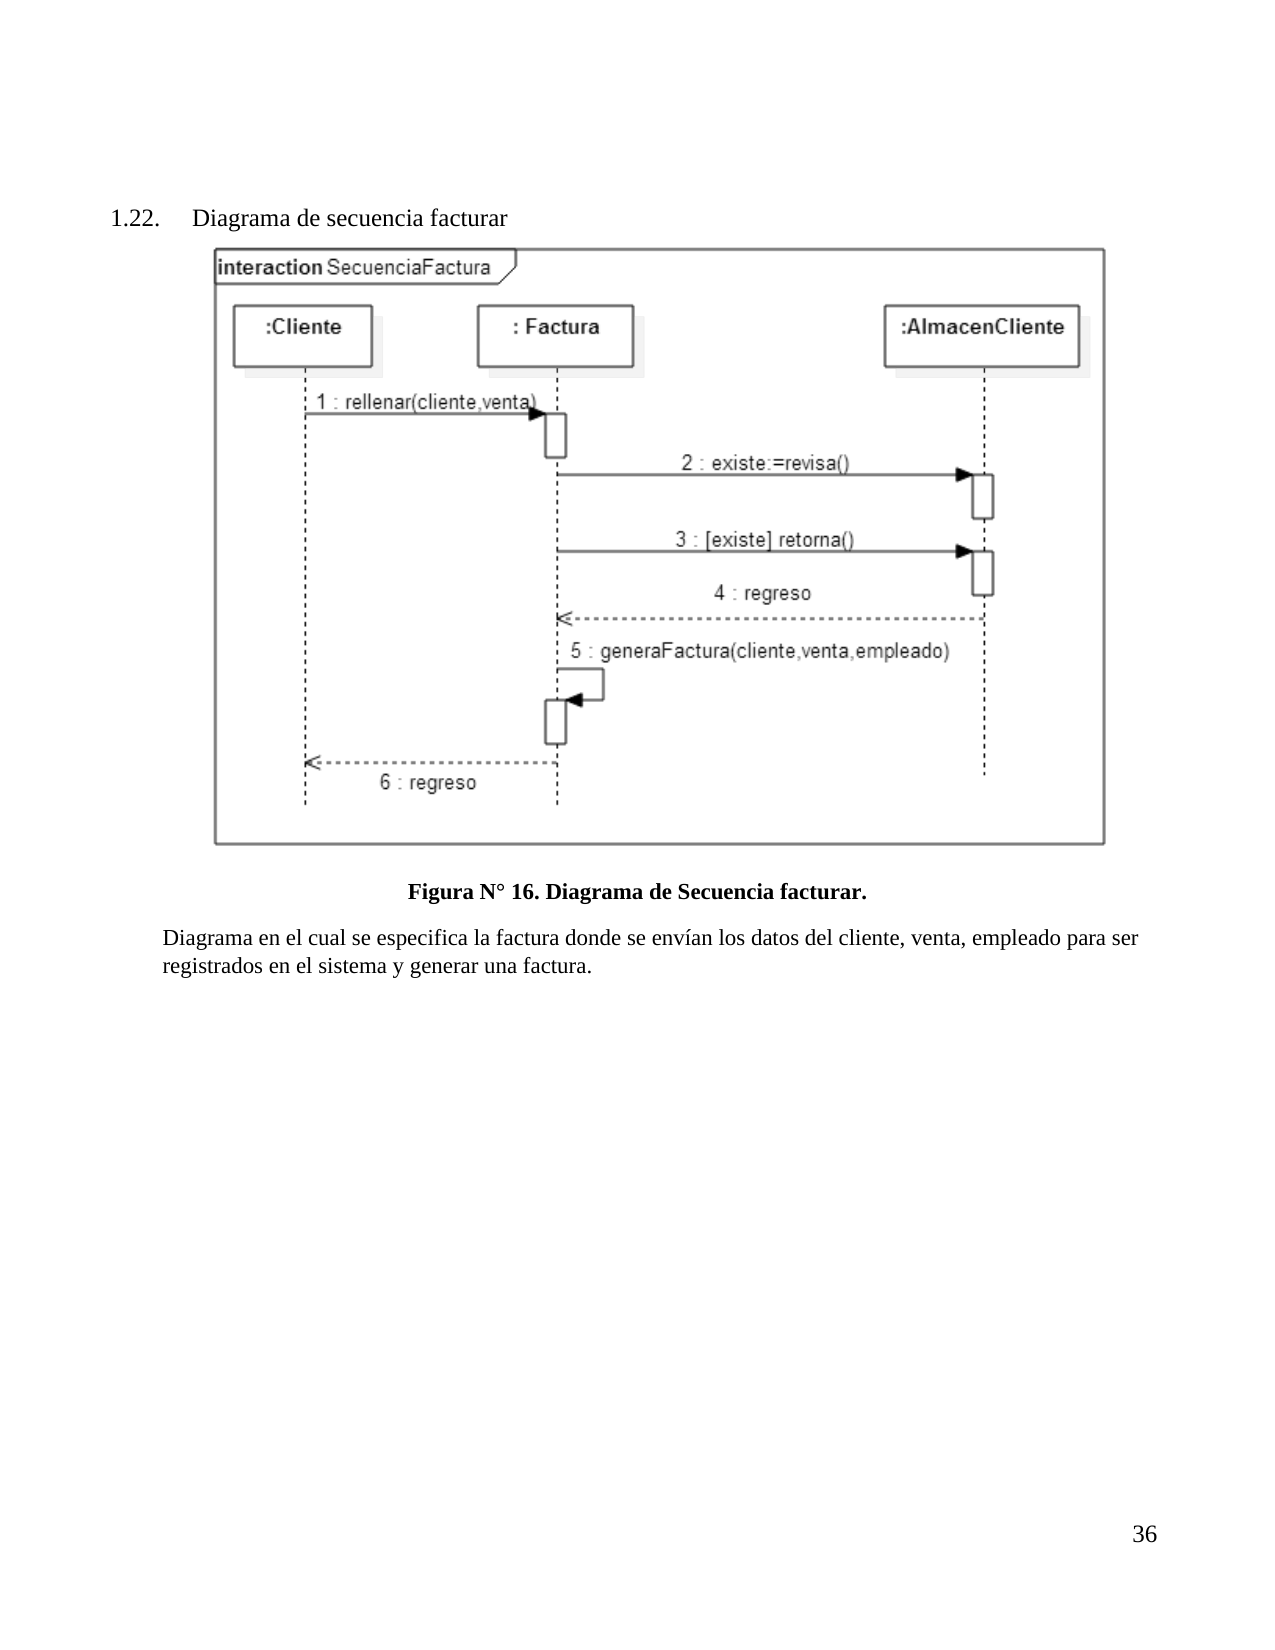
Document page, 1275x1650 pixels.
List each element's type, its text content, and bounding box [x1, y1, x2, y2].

picture [200, 234, 1119, 860]
subtitle Diagrama de secuencia facturar [110, 203, 1157, 232]
text Diagrama en el cual se especifica la factura donde se envían los datos del cliente, venta, empleado para ser registrados en el sistema y generar una factura. [162, 923, 1157, 978]
text Figura N° 16. Diagrama de Secuencia facturar. [118, 878, 1157, 905]
